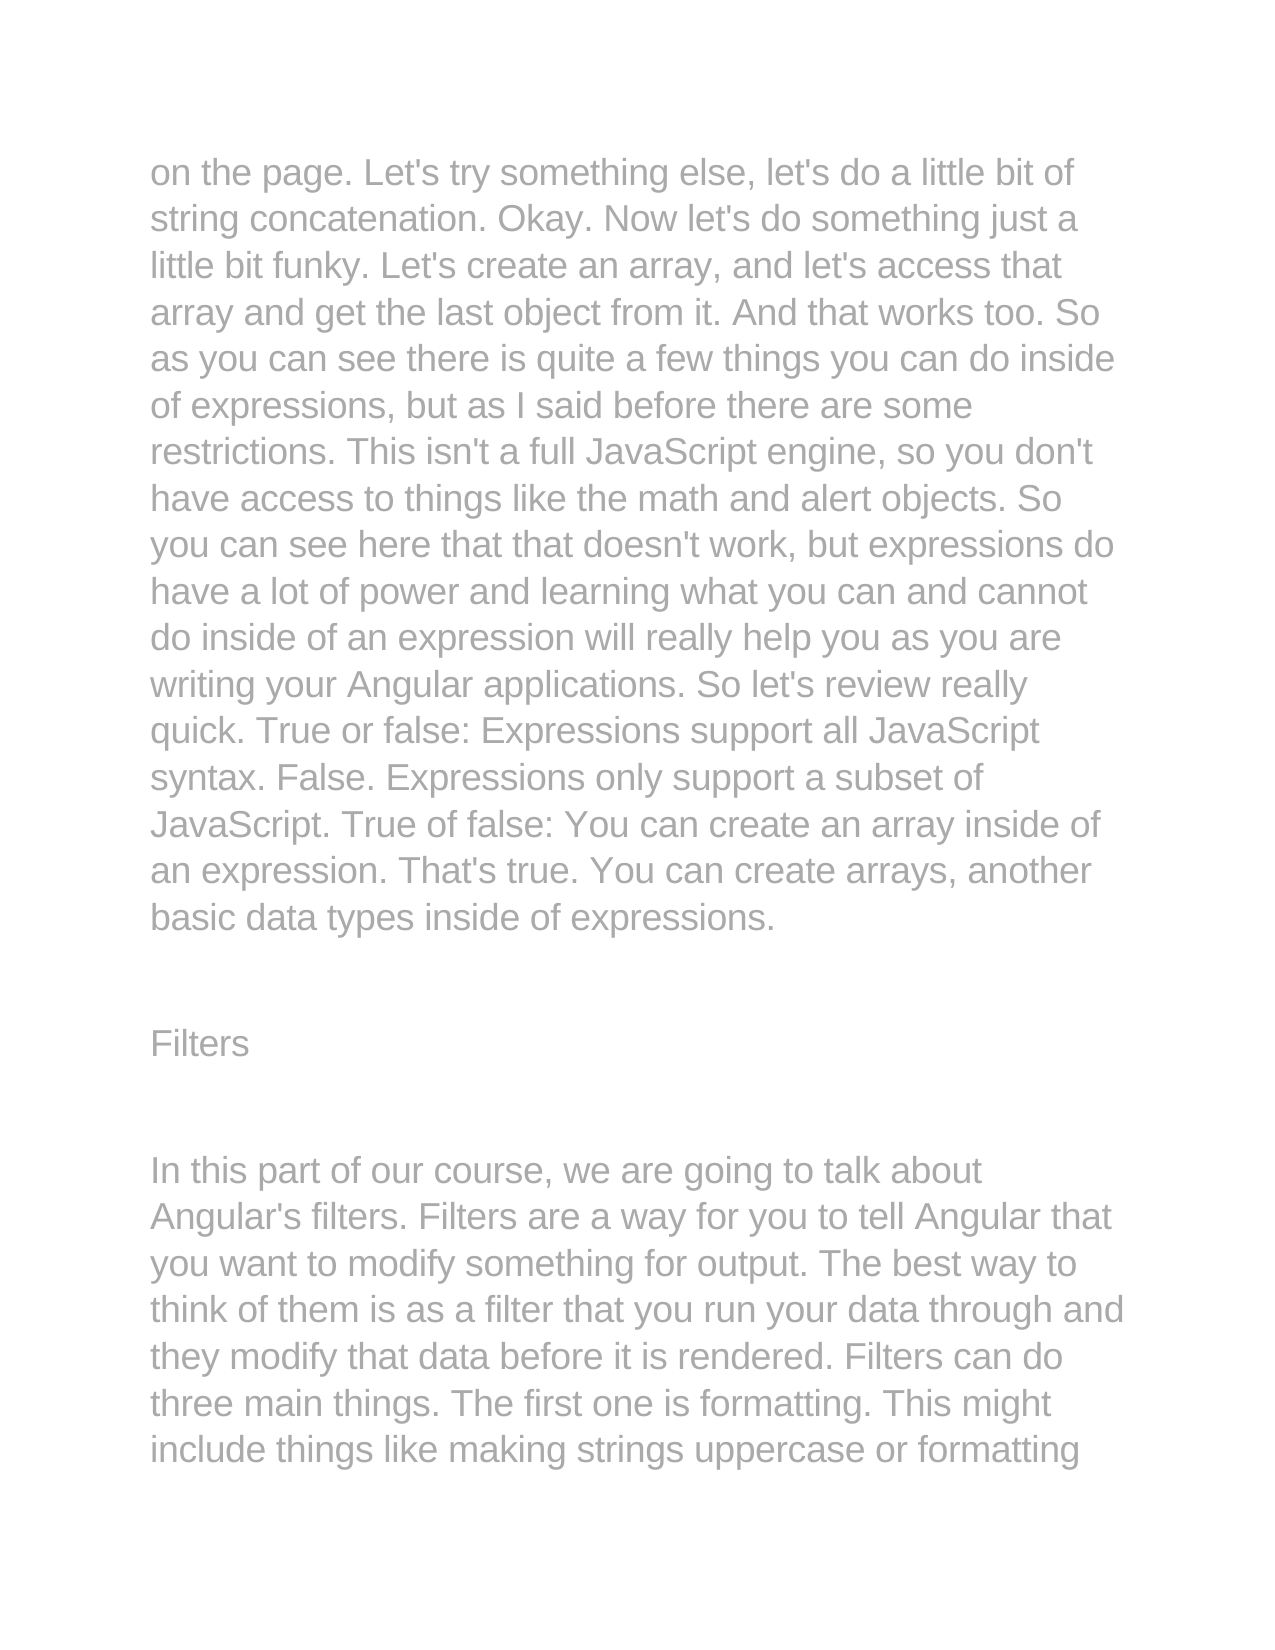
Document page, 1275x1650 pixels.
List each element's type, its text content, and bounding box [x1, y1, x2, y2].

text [150, 150, 1125, 938]
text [150, 1148, 1125, 1470]
text Filters [150, 1021, 1125, 1064]
